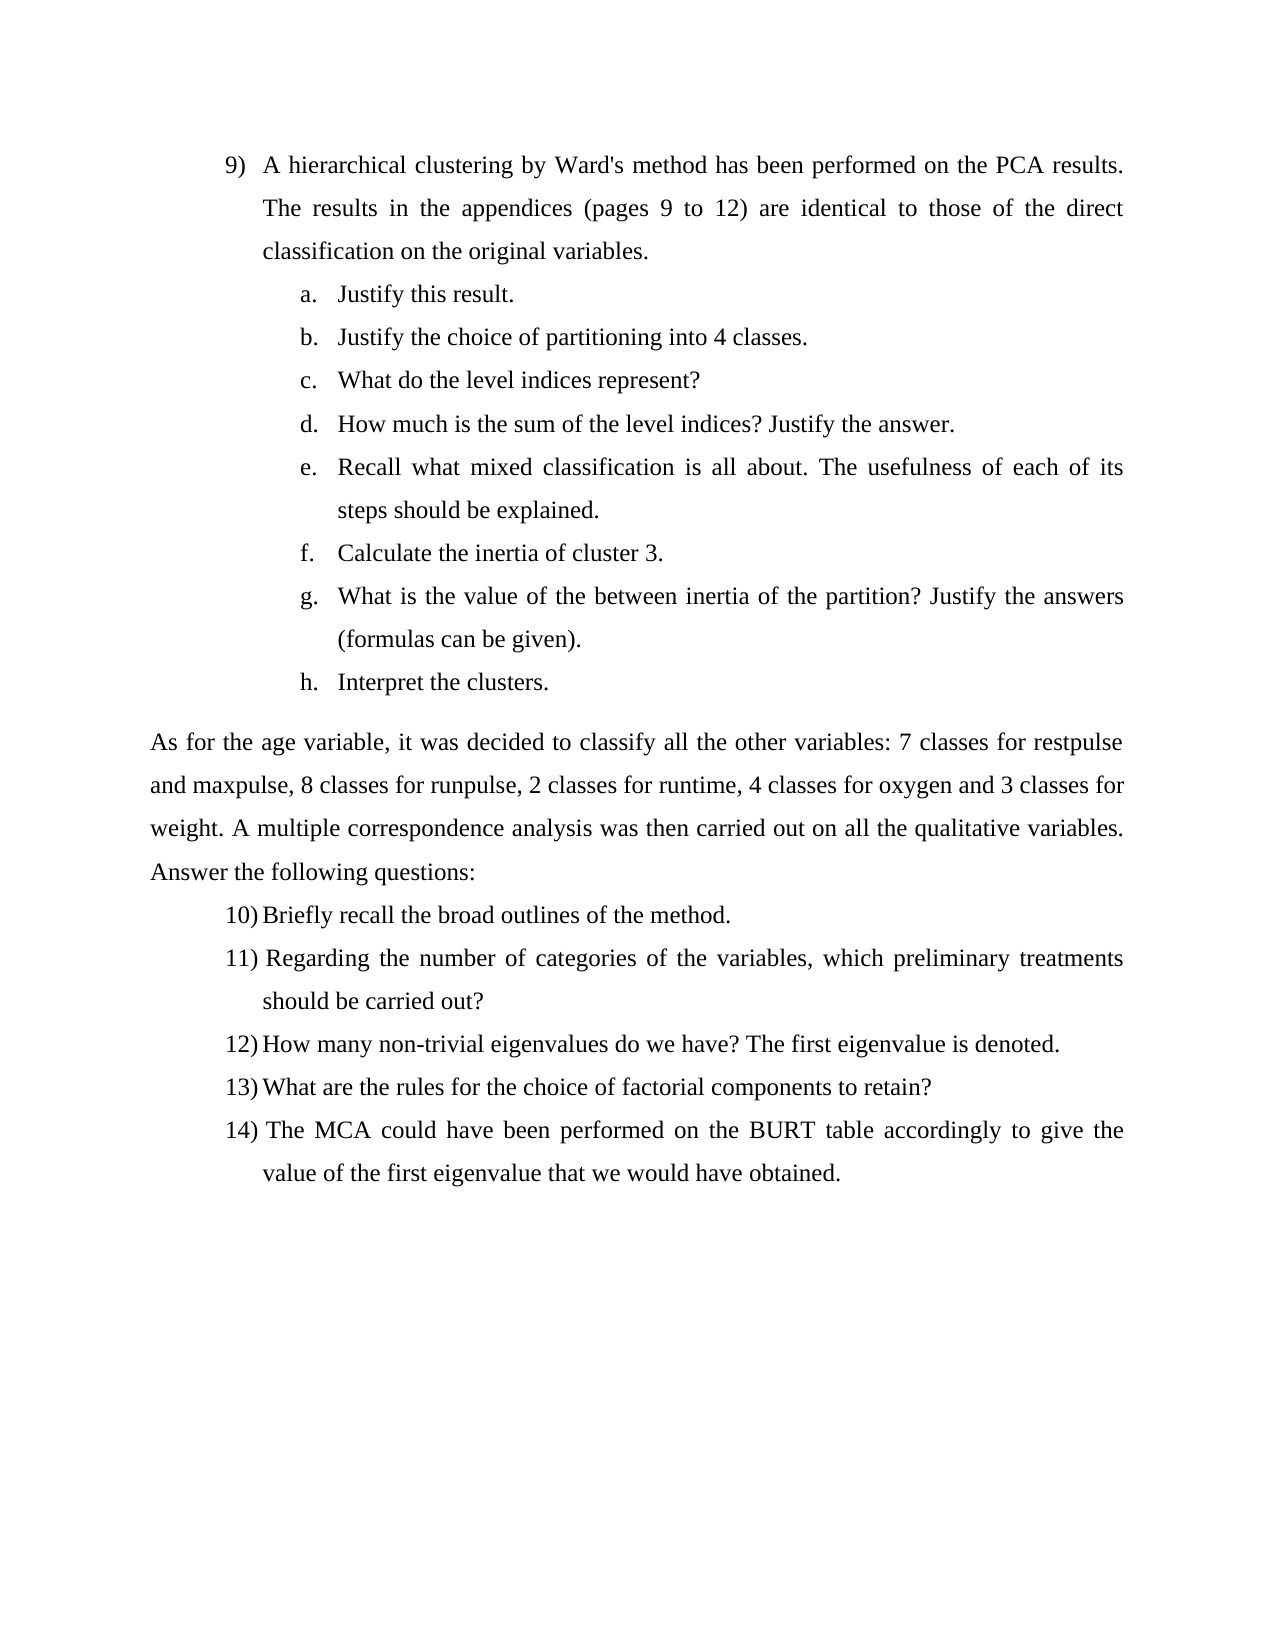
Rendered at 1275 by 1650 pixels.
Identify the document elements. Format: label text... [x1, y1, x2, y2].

text a. Justify this result. [300, 279, 1125, 308]
text 12) How many non-trivial eigenvalues do we have? The first eigenvalue is denoted. [225, 1029, 1125, 1058]
text g. What is the value of the between inertia of the partition? Justify the answers (formulas can be given). [300, 581, 1125, 653]
text 9) A hierarchical clustering by Ward's method has been performed on the PCA results. The results in the appendices (pages 9 to 12) are identical to those of the direct classification on the original variables. [225, 150, 1125, 265]
text f. Calculate the inertia of cluster 3. [300, 538, 1125, 567]
text 14) The MCA could have been performed on the BURT table accordingly to give the value of the first eigenvalue that we would have obtained. [225, 1115, 1125, 1187]
text h. Interpret the clusters. [300, 667, 1125, 696]
text e. Recall what mixed classification is all about. The usefulness of each of its steps should be explained. [300, 452, 1125, 524]
text 11) Regarding the number of categories of the variables, which preliminary treatments should be carried out? [225, 943, 1125, 1015]
text c. What do the level indices represent? [300, 366, 1125, 394]
text d. How much is the sum of the level indices? Justify the answer. [300, 409, 1125, 437]
text 10) Briefly recall the broad outlines of the method. [225, 900, 1125, 928]
text b. Justify the choice of partitioning into 4 classes. [300, 322, 1125, 351]
text 13) What are the rules for the choice of factorial components to retain? [225, 1072, 1125, 1101]
text As for the age variable, it was decided to classify all the other variables: 7 classes for restpulse and maxpulse, 8 classes for runpulse, 2 classes for runtime, 4 classes for oxygen and 3 classes for weight. A multiple correspondence analysis was then carried out on all the qualitative variables. Answer the following questions: [150, 727, 1125, 885]
